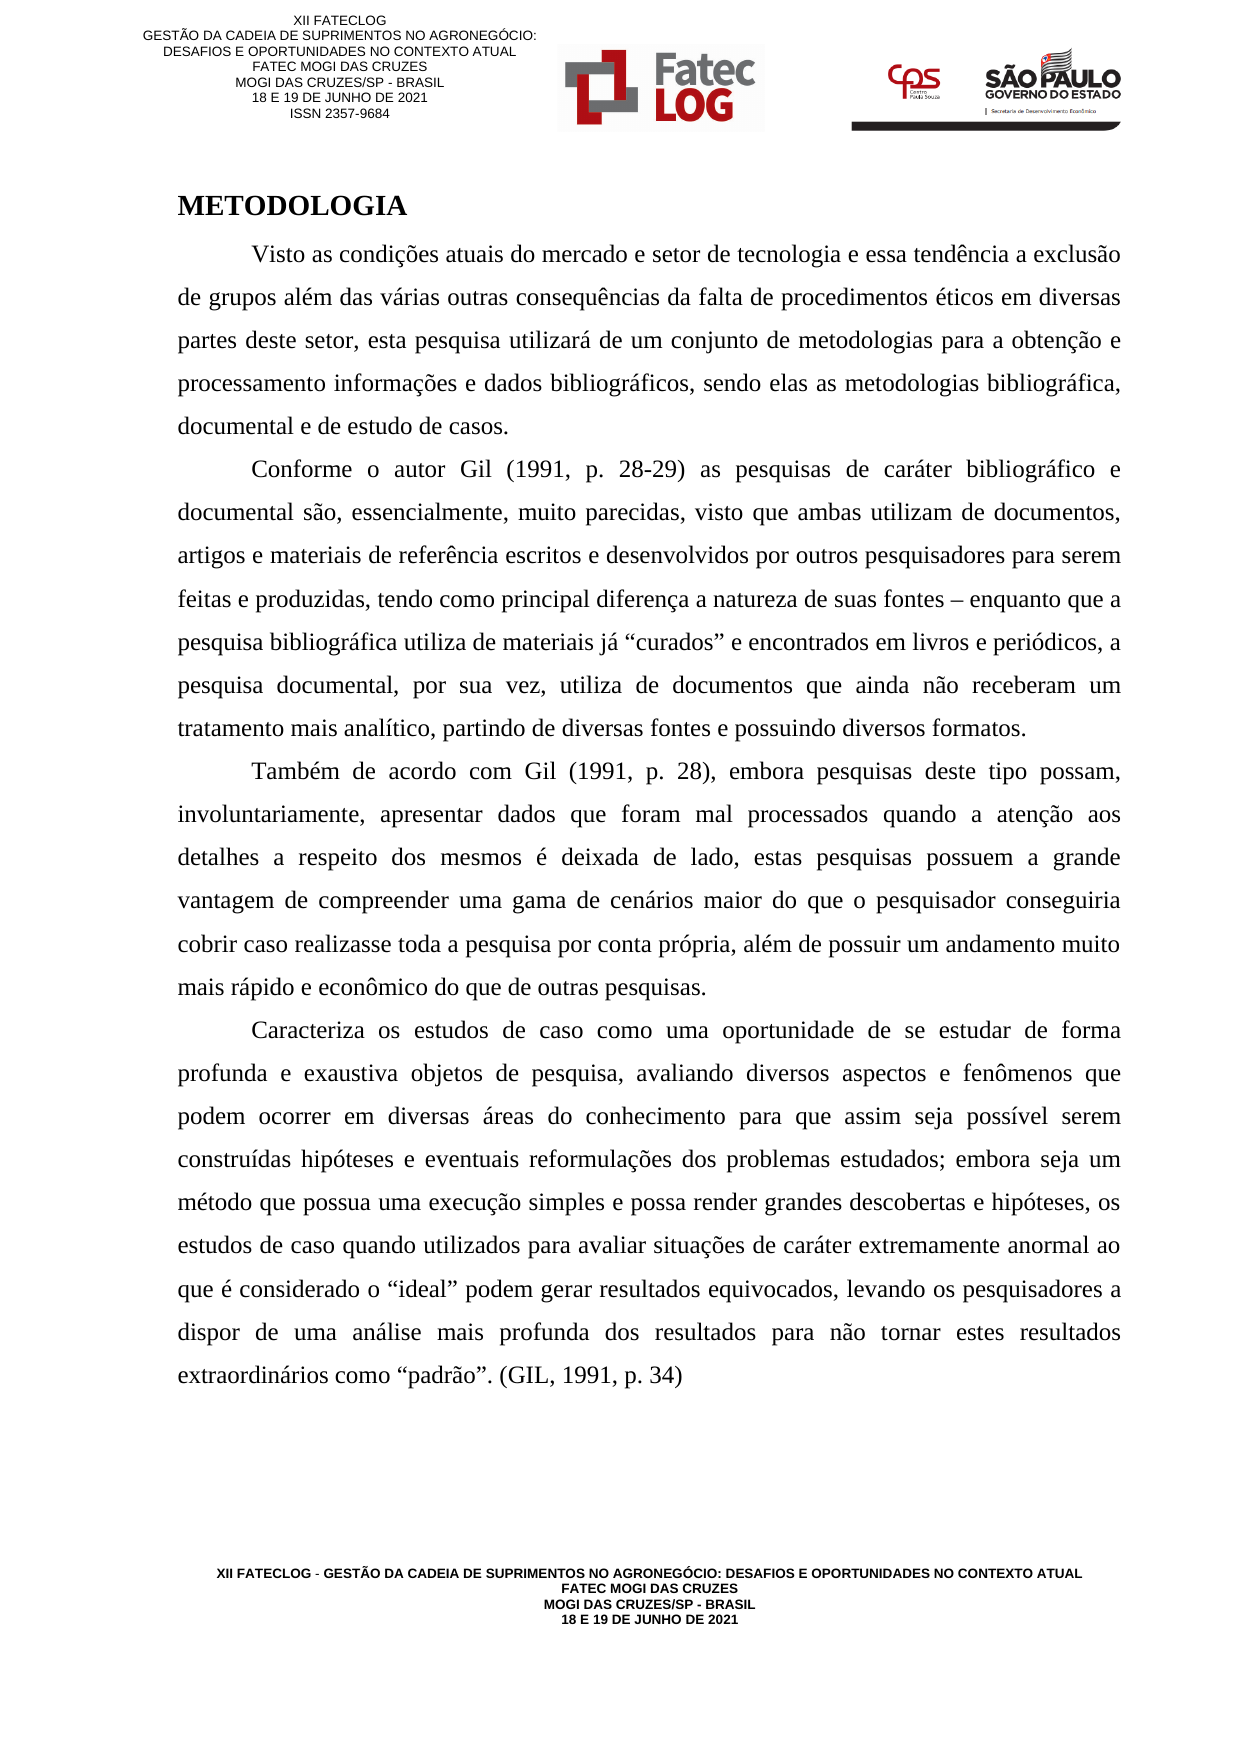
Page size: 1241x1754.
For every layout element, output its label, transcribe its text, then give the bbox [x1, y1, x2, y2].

picture [557, 44, 766, 132]
text Conforme o autor Gil (1991, p. 28-29) as pesquisas de caráter bibliográfico e documental são, essencialmente, muito parecidas, visto que ambas utilizam de documentos, artigos e materiais de referência escritos e desenvolvidos por outros pesquisadores para serem feitas e produzidas, tendo como principal diferença a natureza de suas fontes – enquanto que a pesquisa bibliográfica utiliza de materiais já “curados” e encontrados em livros e periódicos, a pesquisa documental, por sua vez, utiliza de documentos que ainda não receberam um tratamento mais analítico, partindo de diversas fontes e possuindo diversos formatos. [177, 454, 1122, 742]
text Visto as condições atuais do mercado e setor de tecnologia e essa tendência a exclusão de grupos além das várias outras consequências da falta de procedimentos éticos em diversas partes deste setor, esta pesquisa utilizará de um conjunto de metodologias para a obtenção e processamento informações e dados bibliográficos, sendo elas as metodologias bibliográfica, documental e de estudo de casos. [177, 239, 1122, 440]
text Caracteriza os estudos de caso como uma oportunidade de se estudar de forma profunda e exaustiva objetos de pesquisa, avaliando diversos aspectos e fenômenos que podem ocorrer em diversas áreas do conhecimento para que assim seja possível serem construídas hipóteses e eventuais reformulações dos problemas estudados; embora seja um método que possua uma execução simples e possa render grandes descobertas e hipóteses, os estudos de caso quando utilizados para avaliar situações de caráter extremamente anormal ao que é considerado o “ideal” podem gerar resultados equivocados, levando os pesquisadores a dispor de uma análise mais profunda dos resultados para não tornar estes resultados extraordinários como “padrão”. (GIL, 1991, p. 34) [177, 1015, 1122, 1389]
text Também de acordo com Gil (1991, p. 28), embora pesquisas deste tipo possam, involuntariamente, apresentar dados que foram mal processados quando a atenção aos detalhes a respeito dos mesmos é deixada de lado, estas pesquisas possuem a grande vantagem de compreender uma gama de cenários maior do que o pesquisador conseguiria cobrir caso realizasse toda a pesquisa por conta própria, além de possuir um andamento muito mais rápido e econômico do que de outras pesquisas. [177, 756, 1122, 1001]
picture [851, 44, 1123, 131]
text METODOLOGIA [177, 188, 1122, 222]
